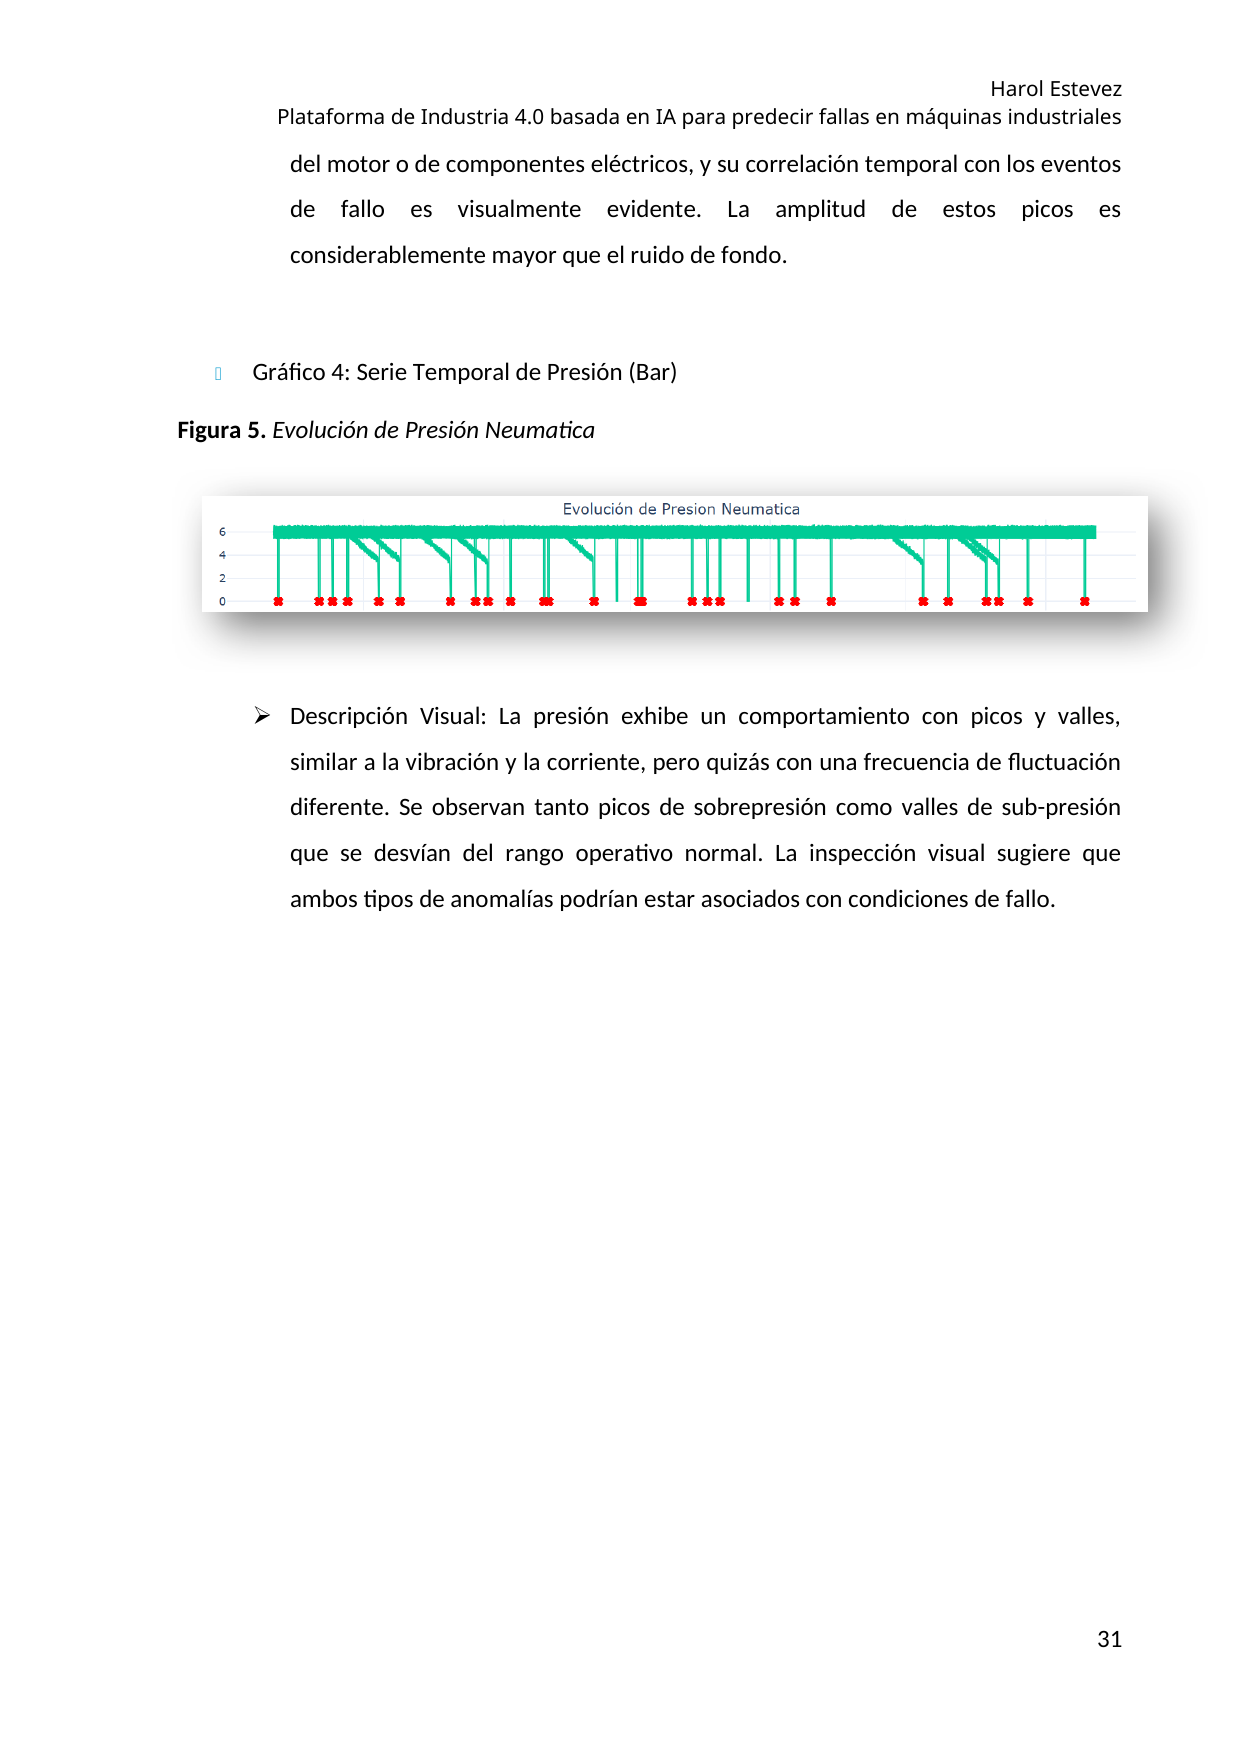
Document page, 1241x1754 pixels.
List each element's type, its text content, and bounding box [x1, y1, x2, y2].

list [252, 148, 1122, 270]
list Descripción Visual: La presión exhibe un comportamiento con picos y valles, similar a la vibración y la corriente, pero quizás con una frecuencia de fluctuación diferente. Se observan tanto picos de sobrepresión como valles de sub-presión que se desvían del rango operativo normal. La inspección visual sugiere que ambos tipos de anomalías podrían estar asociados con condiciones de fallo. [252, 700, 1122, 913]
text Figura 5. Evolución de Presión Neumatica [177, 414, 1122, 444]
picture [216, 368, 221, 380]
list Gráfico 4: Serie Temporal de Presión (Bar) [215, 356, 1122, 386]
picture [202, 496, 1148, 612]
